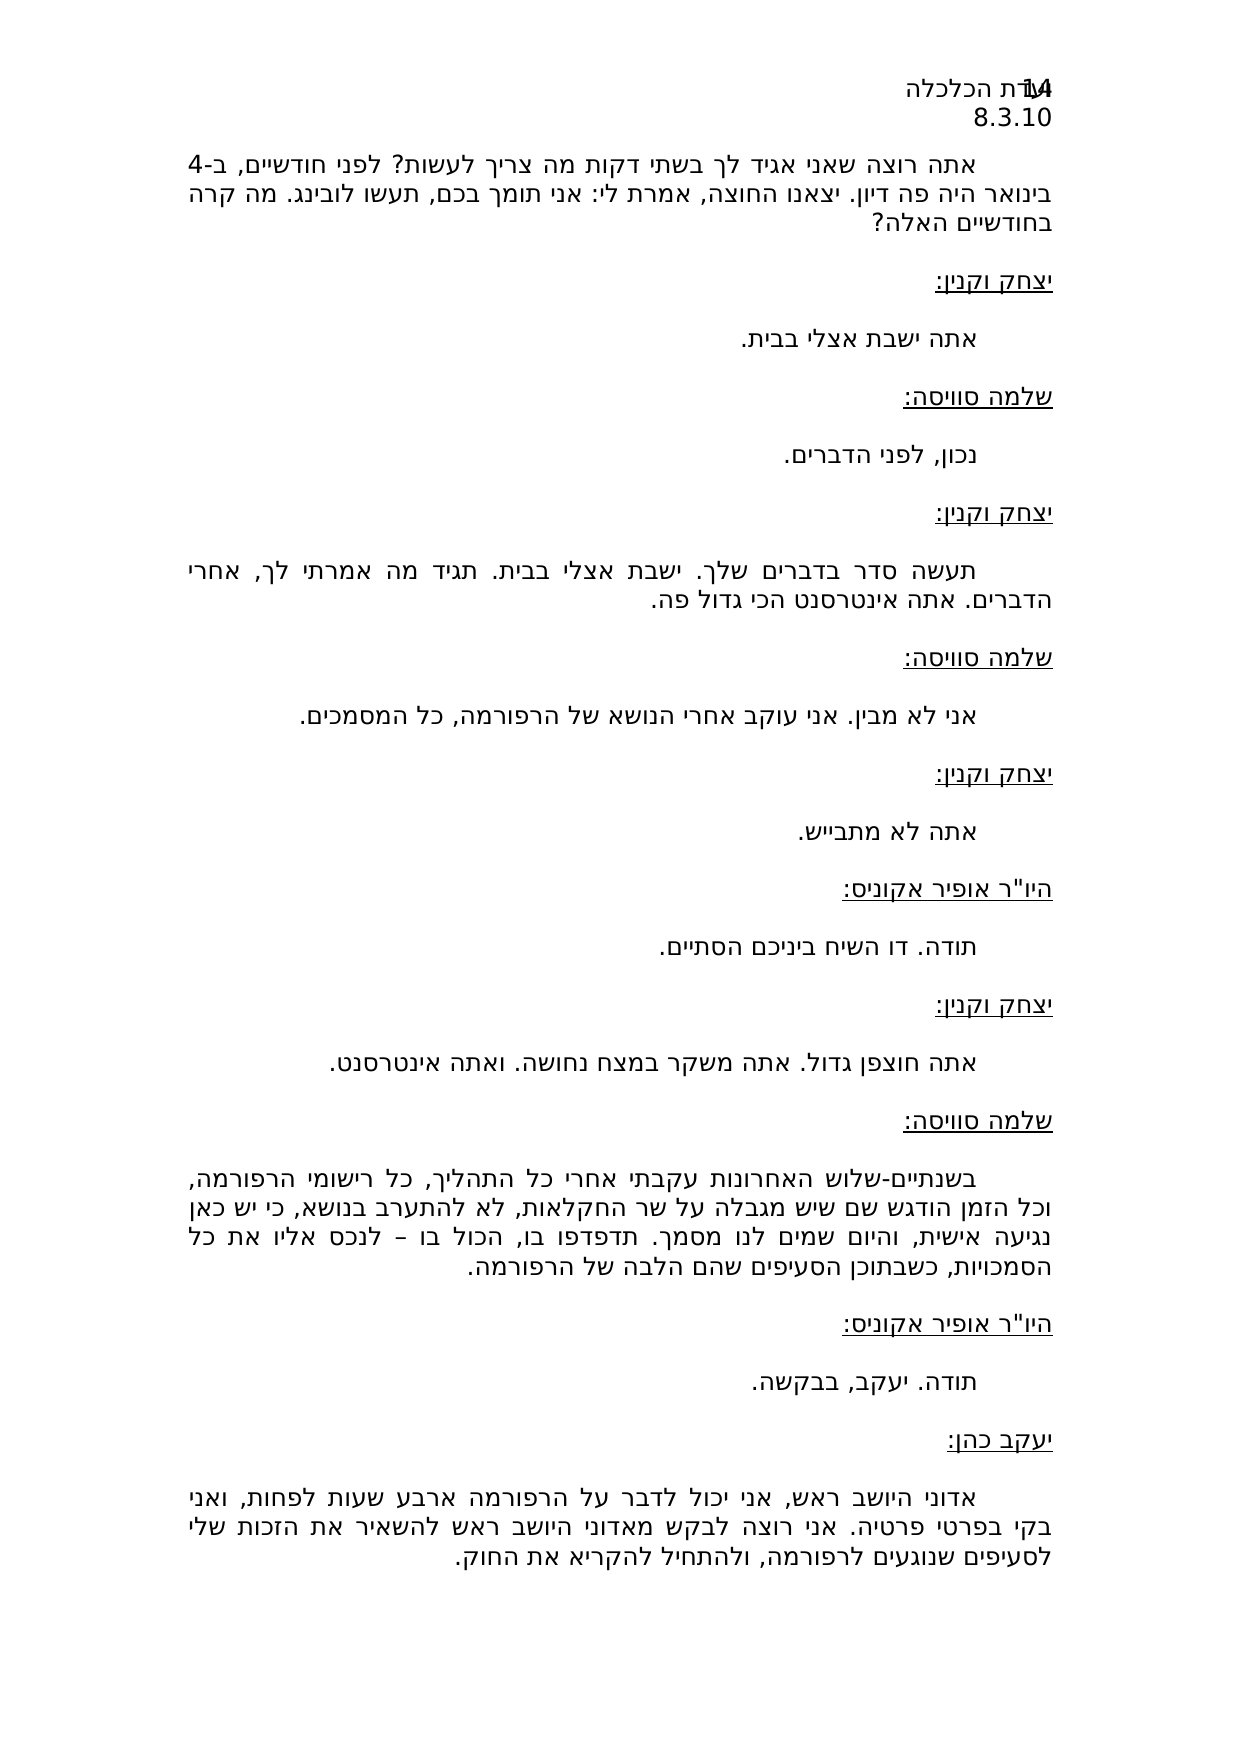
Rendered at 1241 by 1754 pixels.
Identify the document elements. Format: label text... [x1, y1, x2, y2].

text נכון, לפני הדברים. [187, 440, 1053, 469]
text שלמה סוויסה: [187, 1106, 1053, 1135]
text אתה רוצה שאני אגיד לך בשתי דקות מה צריך לעשות? לפני חודשיים, ב-4 בינואר היה פה דיון. יצאנו החוצה, אמרת לי: אני תומך בכם, תעשו לובינג. מה קרה בחודשיים האלה? [187, 150, 1053, 237]
text יצחק וקנין: [187, 266, 1053, 295]
text היו"ר אופיר אקוניס: [187, 874, 1053, 904]
text תעשה סדר בדברים שלך. ישבת אצלי בבית. תגיד מה אמרתי לך, אחרי הדברים. אתה אינטרסנט הכי גדול פה. [187, 556, 1053, 614]
text תודה. יעקב, בבקשה. [187, 1367, 1053, 1397]
text יעקב כהן: [187, 1425, 1053, 1454]
text תודה. דו השיח ביניכם הסתיים. [187, 932, 1053, 962]
text היו"ר אופיר אקוניס: [187, 1309, 1053, 1339]
text יצחק וקנין: [187, 990, 1053, 1019]
text אני לא מבין. אני עוקב אחרי הנושא של הרפורמה, כל המסמכים. [187, 701, 1053, 730]
text אתה חוצפן גדול. אתה משקר במצח נחושה. ואתה אינטרסנט. [187, 1048, 1053, 1077]
text אדוני היושב ראש, אני יכול לדבר על הרפורמה ארבע שעות לפחות, ואני בקי בפרטי פרטיה. אני רוצה לבקש מאדוני היושב ראש להשאיר את הזכות שלי לסעיפים שנוגעים לרפורמה, ולהתחיל להקריא את החוק. [187, 1483, 1053, 1571]
text שלמה סוויסה: [187, 382, 1053, 411]
text בשנתיים-שלוש האחרונות עקבתי אחרי כל התהליך, כל רישומי הרפורמה, וכל הזמן הודגש שם שיש מגבלה על שר החקלאות, לא להתערב בנושא, כי יש כאן נגיעה אישית, והיום שמים לנו מסמך. תדפדפו בו, הכול בו – לנכס אליו את כל הסמכויות, כשבתוכן הסעיפים שהם הלבה של הרפורמה. [187, 1164, 1053, 1281]
text אתה לא מתבייש. [187, 817, 1053, 846]
text אתה ישבת אצלי בבית. [187, 324, 1053, 353]
text יצחק וקנין: [187, 498, 1053, 527]
text יצחק וקנין: [187, 759, 1053, 788]
text שלמה סוויסה: [187, 643, 1053, 672]
